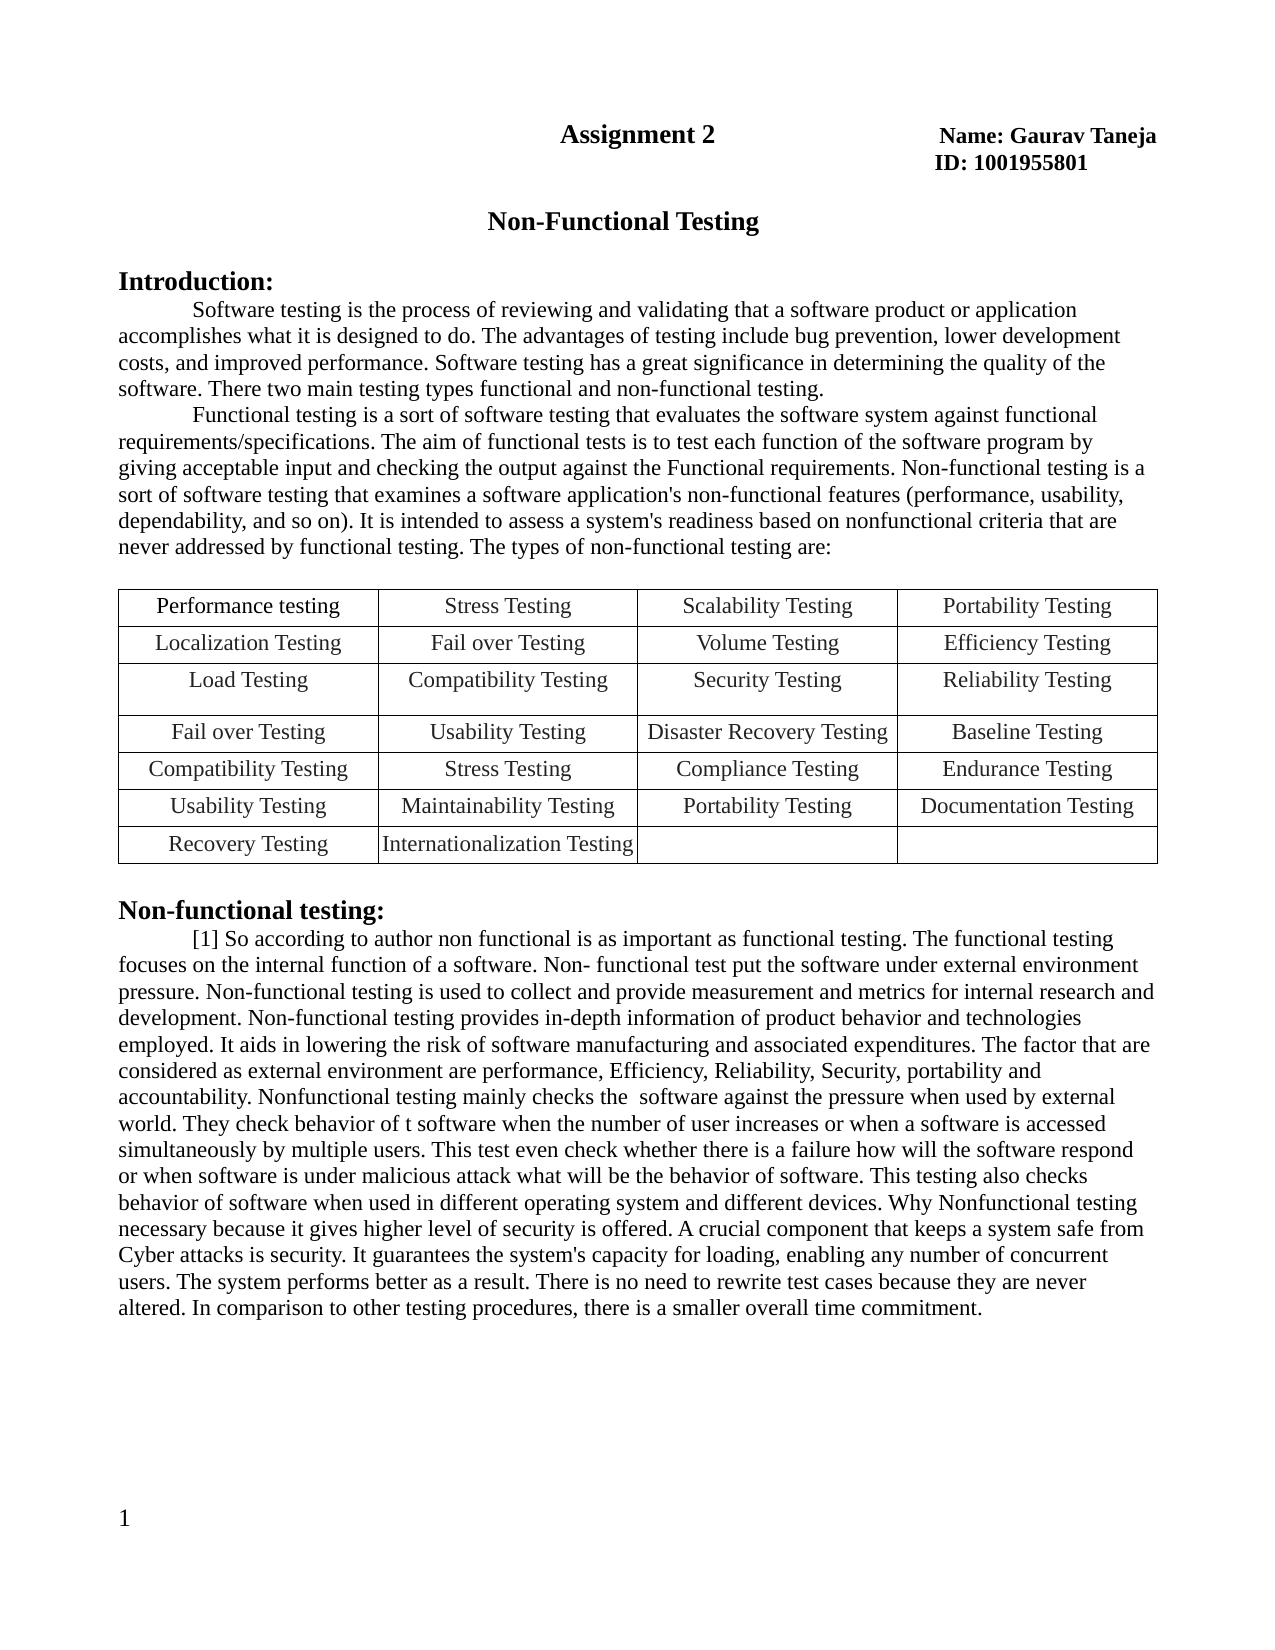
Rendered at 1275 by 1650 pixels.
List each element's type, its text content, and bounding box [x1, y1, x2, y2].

table_cell Endurance Testing [898, 753, 1157, 789]
table_cell Recovery Testing [119, 827, 378, 863]
table_cell Usability Testing [119, 790, 378, 826]
table_header Performance testing [119, 590, 378, 626]
table_cell Baseline Testing [898, 716, 1157, 752]
table_cell Fail over Testing [379, 627, 637, 663]
table_cell Stress Testing [379, 753, 637, 789]
table_cell Documentation Testing [898, 790, 1157, 826]
table_cell Portability Testing [638, 790, 897, 826]
table_cell Efficiency Testing [898, 627, 1157, 663]
text Introduction: [118, 265, 1157, 296]
table_header Scalability Testing [638, 590, 897, 626]
table_header Portability Testing [898, 590, 1157, 626]
table_cell Volume Testing [638, 627, 897, 663]
table_cell Security Testing [638, 664, 897, 714]
table_cell Load Testing [119, 664, 378, 714]
text Software testing is the process of reviewing and validating that a software product or application accomplishes what it is designed to do. The advantages of testing include bug prevention, lower development costs, and improved performance. Software testing has a great significance in determining the quality of the software. There two main testing types functional and non-functional testing. [118, 296, 1157, 402]
table_cell [638, 827, 897, 863]
table_cell Disaster Recovery Testing [638, 716, 897, 752]
text Non-functional testing: [118, 894, 1157, 925]
text Functional testing is a sort of software testing that evaluates the software system against functional requirements/specifications. The aim of functional tests is to test each function of the software program by giving acceptable input and checking the output against the Functional requirements. Non-functional testing is a sort of software testing that examines a software application's non-functional features (performance, usability, dependability, and so on). It is intended to assess a system's readiness based on nonfunctional criteria that are never addressed by functional testing. The types of non-functional testing are: [118, 402, 1157, 560]
text [1] So according to author non functional is as important as functional testing. The functional testing focuses on the internal function of a software. Non- functional test put the software under external environment pressure. Non-functional testing is used to collect and provide measurement and metrics for internal research and development. Non-functional testing provides in-depth information of product behavior and technologies employed. It aids in lowering the risk of software manufacturing and associated expenditures. The factor that are considered as external environment are performance, Efficiency, Reliability, Security, portability and accountability. Nonfunctional testing mainly checks the software against the pressure when used by external world. They check behavior of t software when the number of user increases or when a software is accessed simultaneously by multiple users. This test even check whether there is a failure how will the software respond or when software is under malicious attack what will be the behavior of software. This testing also checks behavior of software when used in different operating system and different devices. Why Nonfunctional testing necessary because it gives higher level of security is offered. A crucial component that keeps a system safe from Cyber attacks is security. It guarantees the system's capacity for loading, enabling any number of concurrent users. The system performs better as a result. There is no need to rewrite test cases because they are never altered. In comparison to other testing procedures, there is a smaller overall time commitment. [118, 925, 1157, 1321]
table_cell Maintainability Testing [379, 790, 637, 826]
table_cell Localization Testing [119, 627, 378, 663]
table_cell Internationalization Testing [379, 827, 637, 863]
table_cell Compatibility Testing [119, 753, 378, 789]
table_cell [898, 827, 1157, 863]
table_cell Usability Testing [379, 716, 637, 752]
table_cell Reliability Testing [898, 664, 1157, 714]
table_header Stress Testing [379, 590, 637, 626]
table_cell Compatibility Testing [379, 664, 637, 714]
table_cell Compliance Testing [638, 753, 897, 789]
text Non-Functional Testing [118, 205, 1157, 236]
table_cell Fail over Testing [119, 716, 378, 752]
